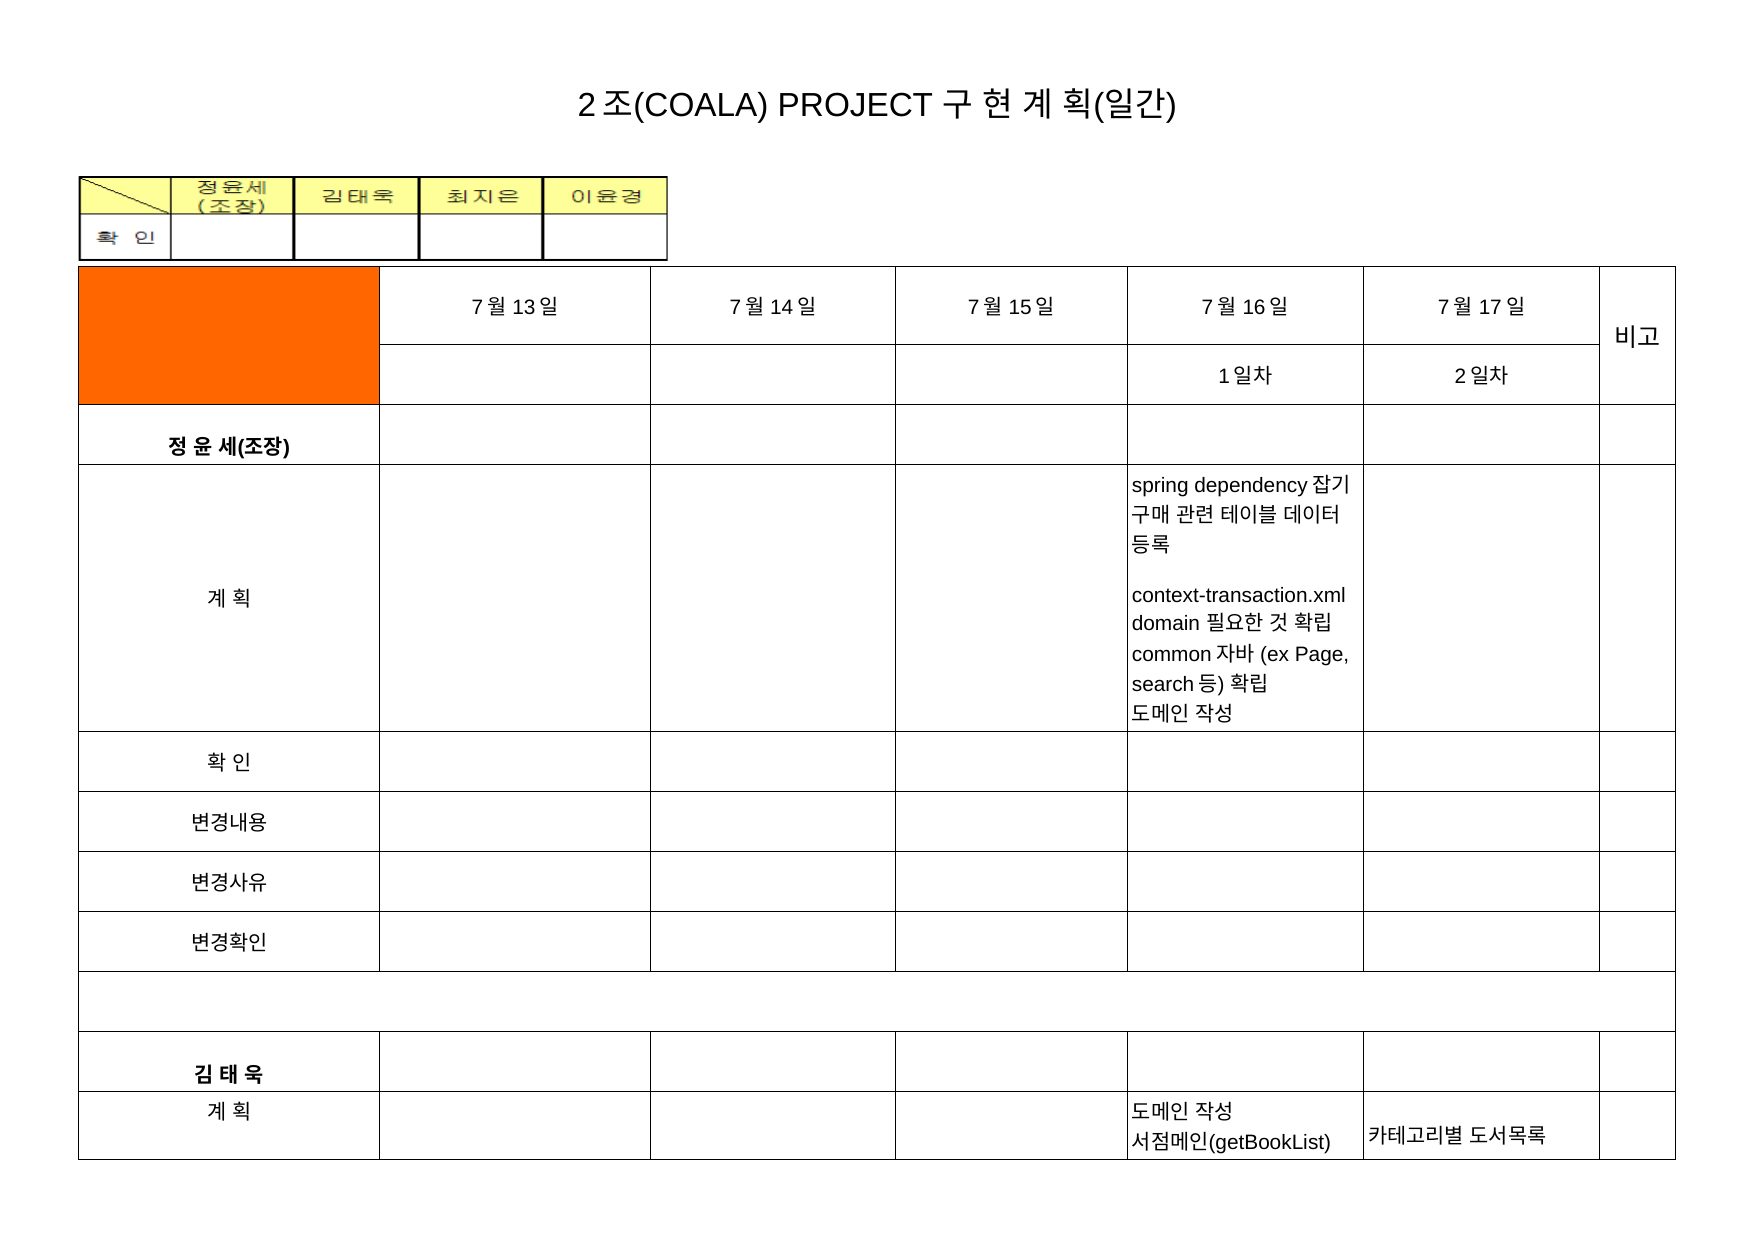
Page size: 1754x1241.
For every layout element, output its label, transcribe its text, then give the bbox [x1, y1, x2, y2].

table_cell [651, 405, 895, 464]
table_cell [1128, 852, 1363, 911]
table_cell [896, 345, 1127, 404]
table_cell [79, 267, 379, 404]
table_cell 계 획 [79, 465, 379, 731]
table_cell [1128, 732, 1363, 791]
table_cell [1600, 792, 1675, 851]
table_cell [79, 972, 1675, 1031]
table_cell [380, 345, 650, 404]
table_cell [1600, 405, 1675, 464]
table_cell [380, 1092, 650, 1159]
table_cell [1364, 732, 1599, 791]
table_cell [1364, 405, 1599, 464]
table_cell [651, 792, 895, 851]
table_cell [1364, 1092, 1599, 1159]
table_cell [896, 912, 1127, 971]
table_cell [1600, 852, 1675, 911]
table_cell [1364, 465, 1599, 731]
table_cell [1364, 1032, 1599, 1091]
table_cell 정 윤 세(조장) [79, 405, 379, 464]
table_cell [1128, 912, 1363, 971]
table_cell [896, 792, 1127, 851]
table_cell [651, 465, 895, 731]
table_cell [380, 792, 650, 851]
table_cell 2일차 [1364, 345, 1599, 404]
table_cell [79, 173, 1675, 266]
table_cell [1128, 1092, 1363, 1159]
table_cell 김 태 욱 [79, 1032, 379, 1091]
table_cell [380, 852, 650, 911]
table_cell 7월 15일 [896, 267, 1127, 344]
table_cell 계 획 [79, 1092, 379, 1159]
picture [78, 176, 668, 261]
table_cell 7월 13일 [380, 267, 650, 344]
table_cell 비고 [1600, 267, 1675, 404]
table_cell [1600, 1032, 1675, 1091]
table_cell 변경확인 [79, 912, 379, 971]
table_cell [896, 732, 1127, 791]
table_cell [1600, 1092, 1675, 1159]
table_cell [380, 732, 650, 791]
table_cell [651, 912, 895, 971]
table_cell 1일차 [1128, 345, 1363, 404]
table_cell [1600, 465, 1675, 731]
table_cell [380, 1032, 650, 1091]
table_header 2조(COALA) PROJECT 구 현 계 획(일간) [79, 75, 1675, 173]
table_cell [896, 1092, 1127, 1159]
table_cell spring dependency잡기 구매 관련 테이블 데이터 등록 context-transaction.xml domain 필요한 것 확립 common자바 (ex Page, search등) 확립 도메인 작성 [1128, 465, 1363, 731]
table_cell [896, 405, 1127, 464]
table_cell [380, 912, 650, 971]
table_cell [896, 852, 1127, 911]
table_cell [1600, 732, 1675, 791]
table_cell 7월 14일 [651, 267, 895, 344]
table_cell [380, 465, 650, 731]
table_cell 변경내용 [79, 792, 379, 851]
table_cell 7월 16일 [1128, 267, 1363, 344]
table_cell [1128, 792, 1363, 851]
table_cell [1364, 792, 1599, 851]
table_cell [651, 345, 895, 404]
table_cell [1128, 405, 1363, 464]
table_cell [1600, 912, 1675, 971]
table_cell [1128, 1032, 1363, 1091]
table_cell 7월 17일 [1364, 267, 1599, 344]
table_cell [651, 1092, 895, 1159]
table_cell [1364, 912, 1599, 971]
table_cell [1364, 852, 1599, 911]
table_cell [651, 852, 895, 911]
table_cell [896, 1032, 1127, 1091]
table_cell [651, 732, 895, 791]
table_cell [896, 465, 1127, 731]
table_cell [651, 1032, 895, 1091]
table_cell [380, 405, 650, 464]
table_cell 확 인 [79, 732, 379, 791]
table_cell 변경사유 [79, 852, 379, 911]
